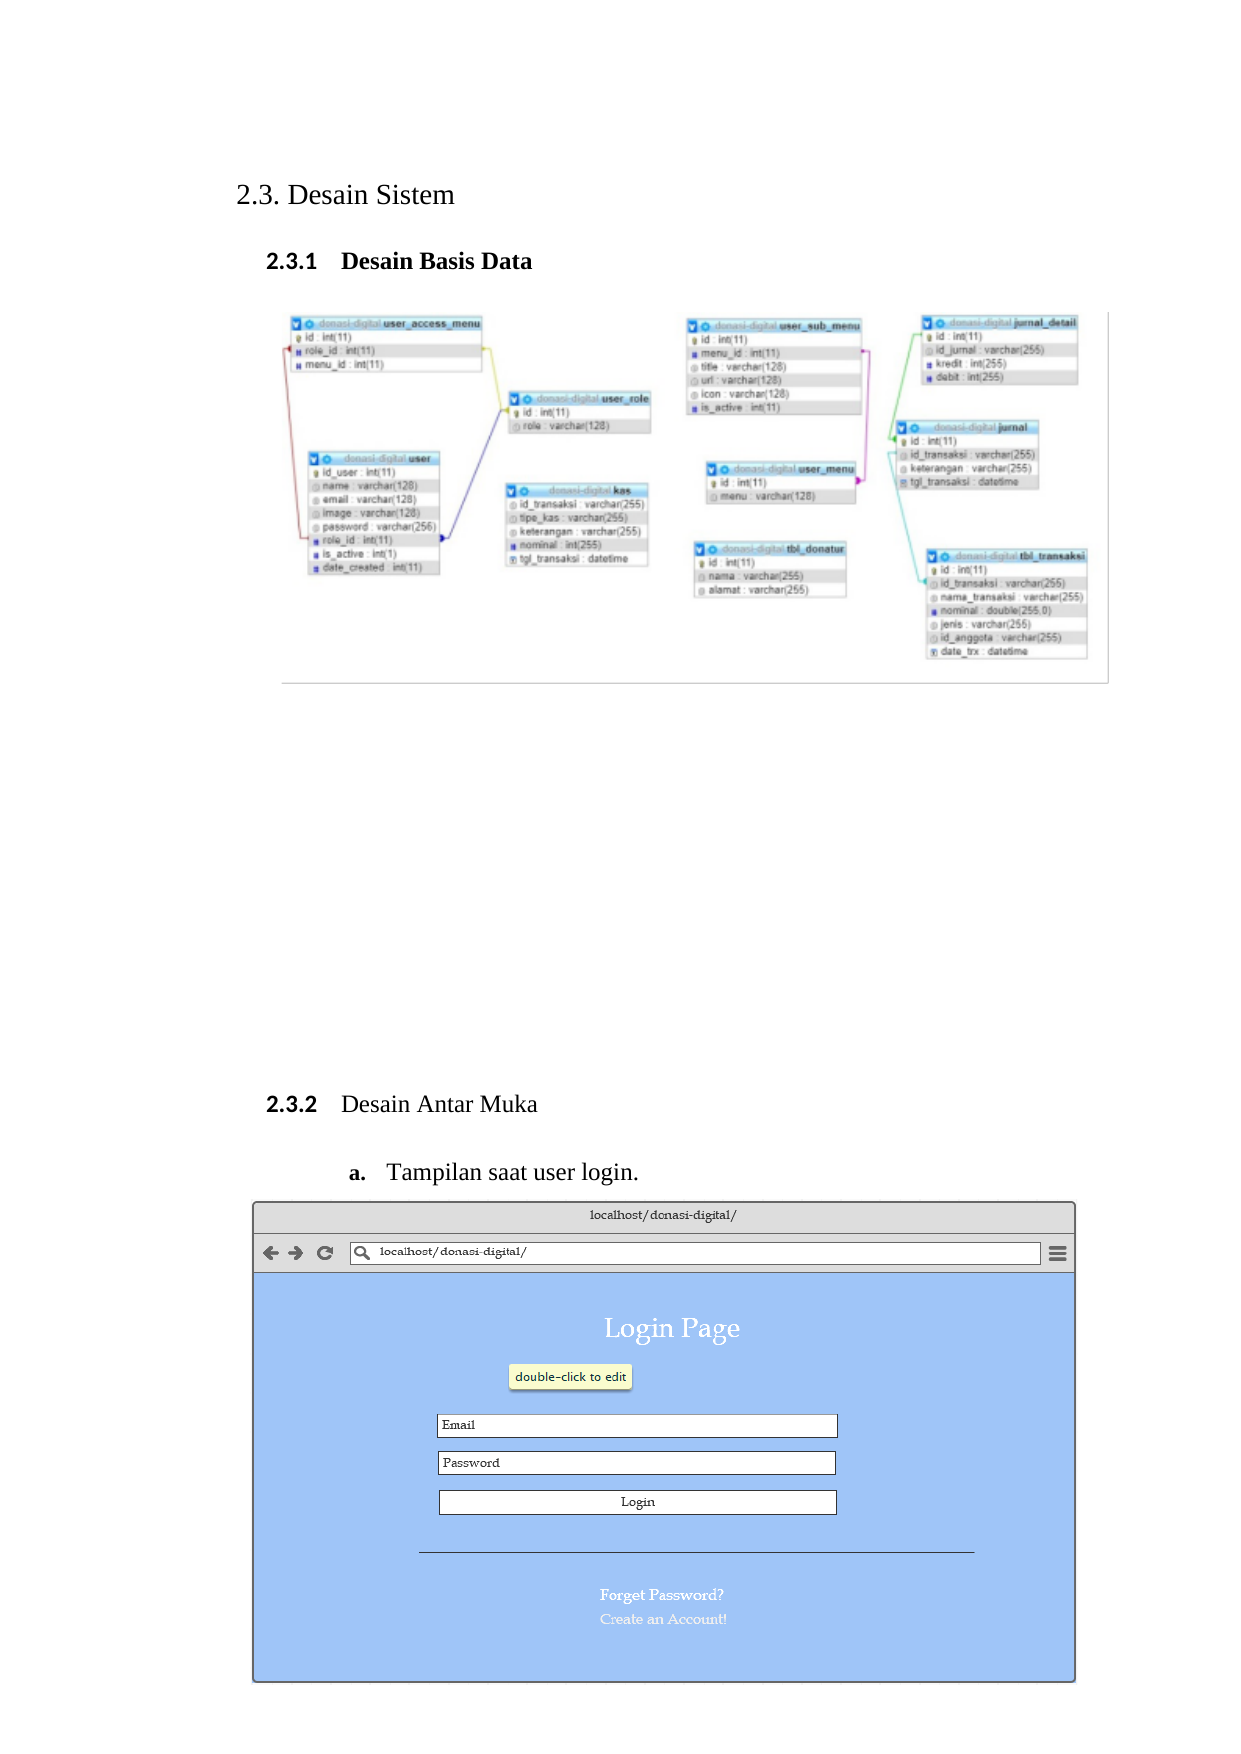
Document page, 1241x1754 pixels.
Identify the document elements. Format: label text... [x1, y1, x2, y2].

list Tampilan saat user login. [349, 1157, 1063, 1185]
text 2.3. Desain Sistem [236, 177, 1063, 211]
list Desain Basis Data [266, 245, 1063, 275]
list Desain Antar Muka [266, 1088, 1063, 1119]
picture [281, 312, 1110, 685]
